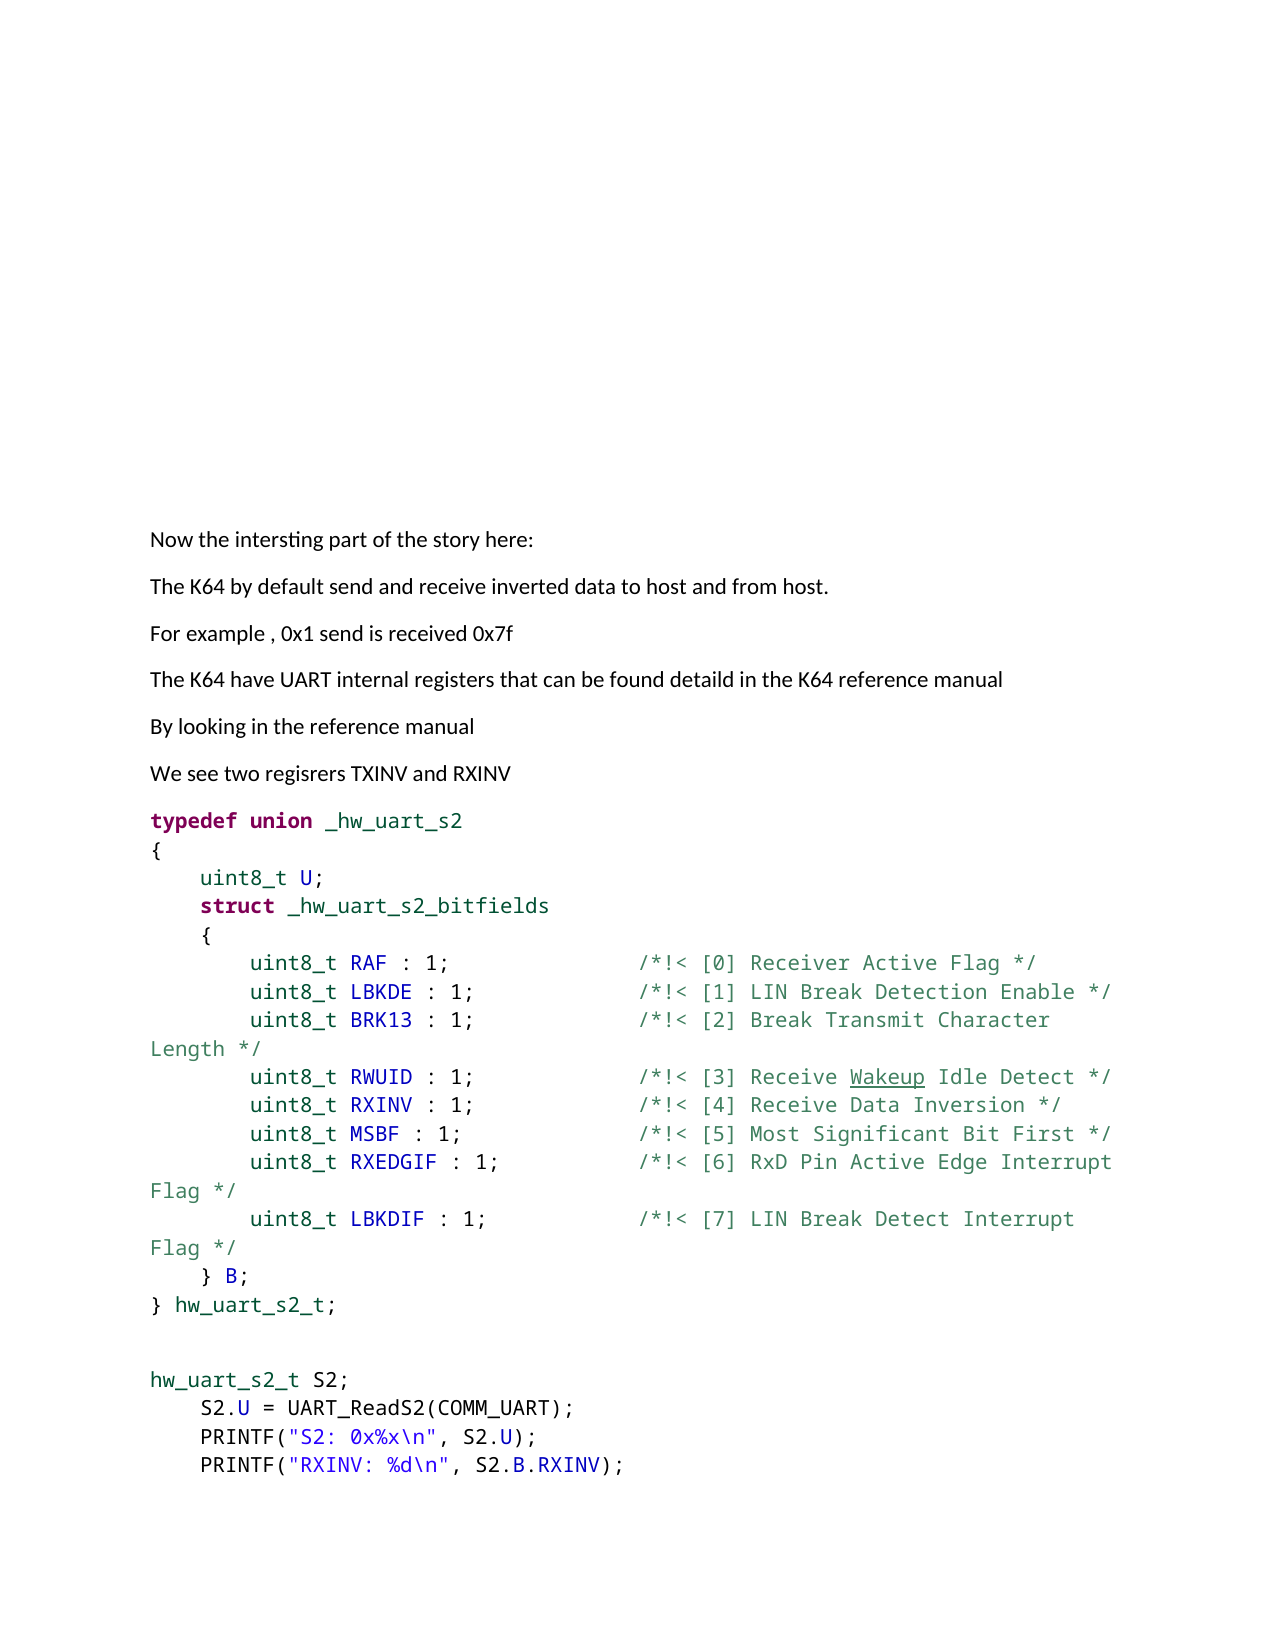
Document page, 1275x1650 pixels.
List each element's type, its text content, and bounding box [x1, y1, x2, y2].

text uint8_t RWUID : 1; /*!< [3] Receive Wakeup Idle Detect */ [150, 1062, 1125, 1091]
text uint8_t RXINV : 1; /*!< [4] Receive Data Inversion */ [150, 1091, 1125, 1119]
text uint8_t BRK13 : 1; /*!< [2] Break Transmit Character Length */ [150, 1005, 1125, 1062]
text typedef union _hw_uart_s2 [150, 806, 1125, 835]
text PRINTF("S2: 0x%x\n", S2.U); [150, 1422, 1125, 1450]
text } hw_uart_s2_t; [150, 1290, 1125, 1318]
text uint8_t MSBF : 1; /*!< [5] Most Significant Bit First */ [150, 1119, 1125, 1147]
text uint8_t LBKDE : 1; /*!< [1] LIN Break Detection Enable */ [150, 977, 1125, 1005]
text S2.U = UART_ReadS2(COMM_UART); [150, 1393, 1125, 1422]
text uint8_t U; [150, 863, 1125, 892]
text uint8_t RAF : 1; /*!< [0] Receiver Active Flag */ [150, 948, 1125, 977]
text { [150, 920, 1125, 948]
text We see two regisrers TXINV and RXINV [150, 759, 1125, 787]
text uint8_t LBKDIF : 1; /*!< [7] LIN Break Detect Interrupt Flag */ [150, 1204, 1125, 1261]
text The K64 by default send and receive inverted data to host and from host. [150, 572, 1125, 600]
text Now the intersting part of the story here: [150, 525, 1125, 553]
text hw_uart_s2_t S2; [150, 1365, 1125, 1393]
text struct _hw_uart_s2_bitfields [150, 892, 1125, 920]
text uint8_t RXEDGIF : 1; /*!< [6] RxD Pin Active Edge Interrupt Flag */ [150, 1147, 1125, 1204]
text The K64 have UART internal registers that can be found detaild in the K64 reference manual [150, 666, 1125, 694]
text { [150, 835, 1125, 863]
text By looking in the reference manual [150, 712, 1125, 741]
text } B; [150, 1261, 1125, 1290]
text PRINTF("RXINV: %d\n", S2.B.RXINV); [150, 1450, 1125, 1479]
text For example , 0x1 send is received 0x7f [150, 619, 1125, 647]
